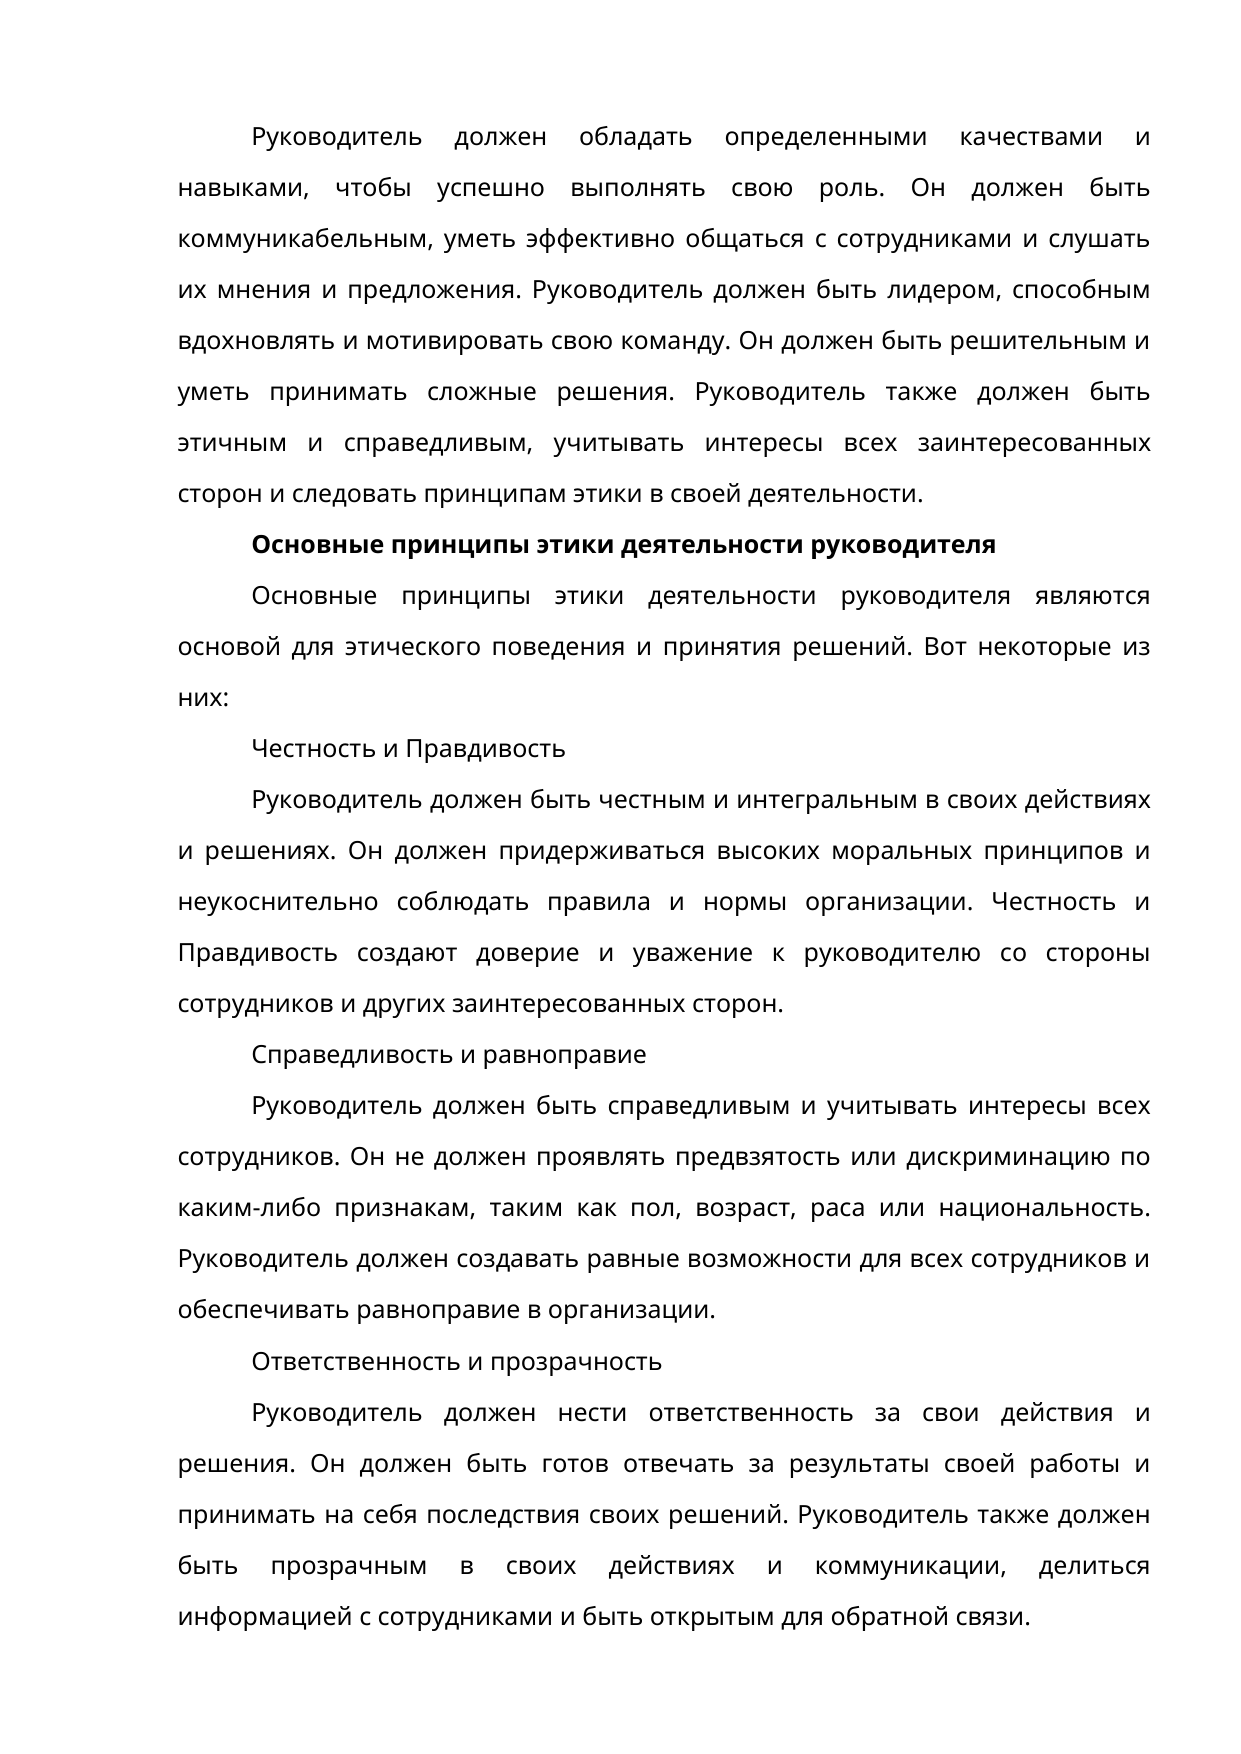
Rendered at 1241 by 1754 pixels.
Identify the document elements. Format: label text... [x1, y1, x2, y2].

text Руководитель должен обладать определенными качествами и навыками, чтобы успешно выполнять свою роль. Он должен быть коммуникабельным, уметь эффективно общаться с сотрудниками и слушать их мнения и предложения. Руководитель должен быть лидером, способным вдохновлять и мотивировать свою команду. Он должен быть решительным и уметь принимать сложные решения. Руководитель также должен быть этичным и справедливым, учитывать интересы всех заинтересованных сторон и следовать принципам этики в своей деятельности. [177, 118, 1152, 509]
subtitle Ответственность и прозрачность [177, 1343, 1152, 1377]
subtitle Основные принципы этики деятельности руководителя [177, 526, 1152, 561]
text Руководитель должен быть справедливым и учитывать интересы всех сотрудников. Он не должен проявлять предвзятость или дискриминацию по каким-либо признакам, таким как пол, возраст, раса или национальность. Руководитель должен создавать равные возможности для всех сотрудников и обеспечивать равноправие в организации. [177, 1088, 1152, 1326]
text Руководитель должен быть честным и интегральным в своих действиях и решениях. Он должен придерживаться высоких моральных принципов и неукоснительно соблюдать правила и нормы организации. Честность и Правдивость создают доверие и уважение к руководителю со стороны сотрудников и других заинтересованных сторон. [177, 782, 1152, 1020]
text Основные принципы этики деятельности руководителя являются основой для этического поведения и принятия решений. Вот некоторые из них: [177, 577, 1152, 714]
text Руководитель должен нести ответственность за свои действия и решения. Он должен быть готов отвечать за результаты своей работы и принимать на себя последствия своих решений. Руководитель также должен быть прозрачным в своих действиях и коммуникации, делиться информацией с сотрудниками и быть открытым для обратной связи. [177, 1394, 1152, 1632]
subtitle Честность и Правдивость [177, 731, 1152, 765]
subtitle Справедливость и равноправие [177, 1037, 1152, 1071]
